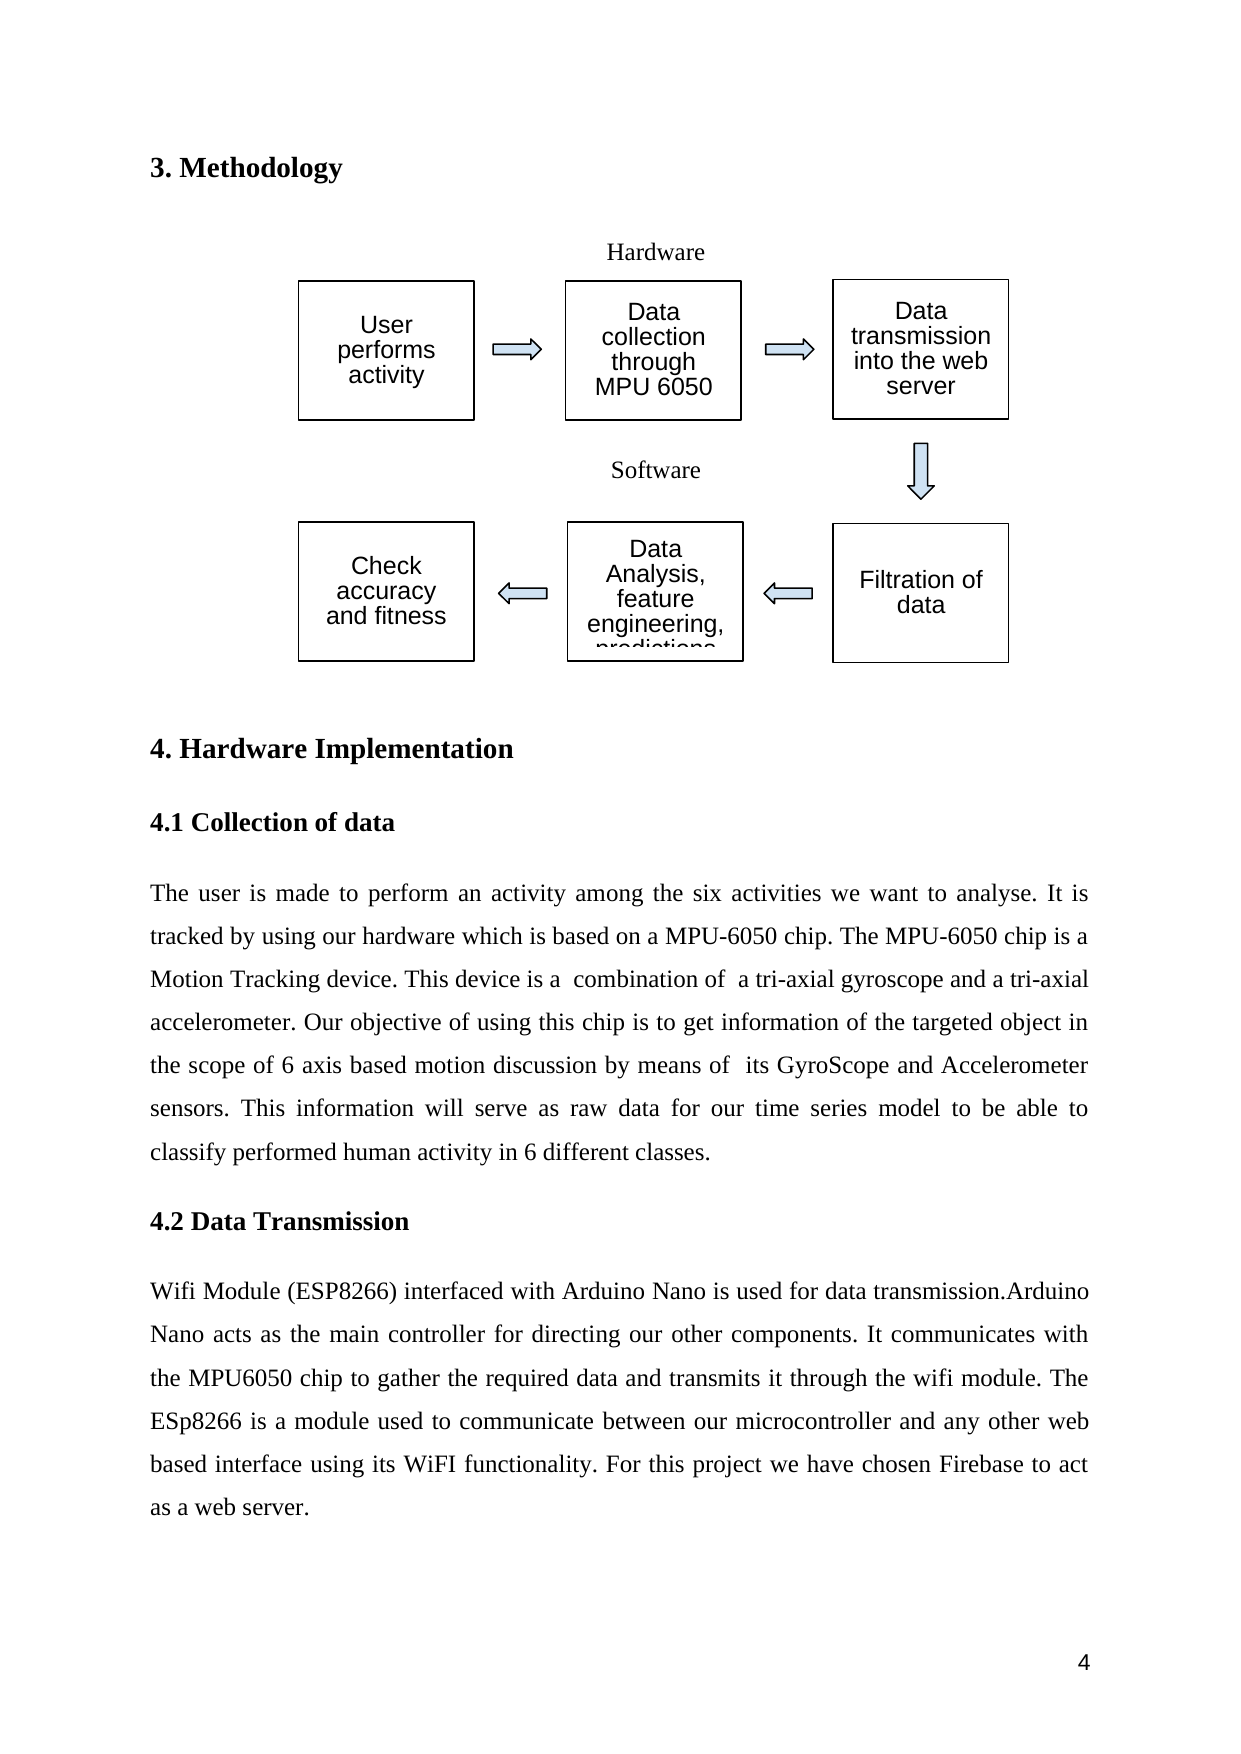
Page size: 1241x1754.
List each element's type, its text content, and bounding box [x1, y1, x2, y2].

text 4.2 Data Transmission [150, 1205, 1090, 1236]
text The user is made to perform an activity among the six activities we want to analyse. It is tracked by using our hardware which is based on a MPU-6050 chip. The MPU-6050 chip is a Motion Tracking device. This device is a combination of a tri-axial gyroscope and a tri-axial accelerometer. Our objective of using this chip is to get information of the targeted object in the scope of 6 axis based motion discussion by means of its GyroScope and Accelerometer sensors. This information will serve as raw data for our time series model to be able to classify performed human activity in 6 different classes. [150, 878, 1090, 1165]
text 3. Methodology [150, 150, 1090, 183]
text 4.1 Collection of data [150, 806, 1090, 837]
text Wifi Module (ESP8266) interfaced with Arduino Nano is used for data transmission.Arduino Nano acts as the main controller for directing our other components. It communicates with the MPU6050 chip to gather the required data and transmits it through the wifi module. The ESp8266 is a module used to communicate between our microcontroller and any other web based interface using its WiFI functionality. For this project we have chosen Firebase to act as a web server. [150, 1276, 1090, 1521]
text 4. Hardware Implementation [150, 731, 1090, 764]
